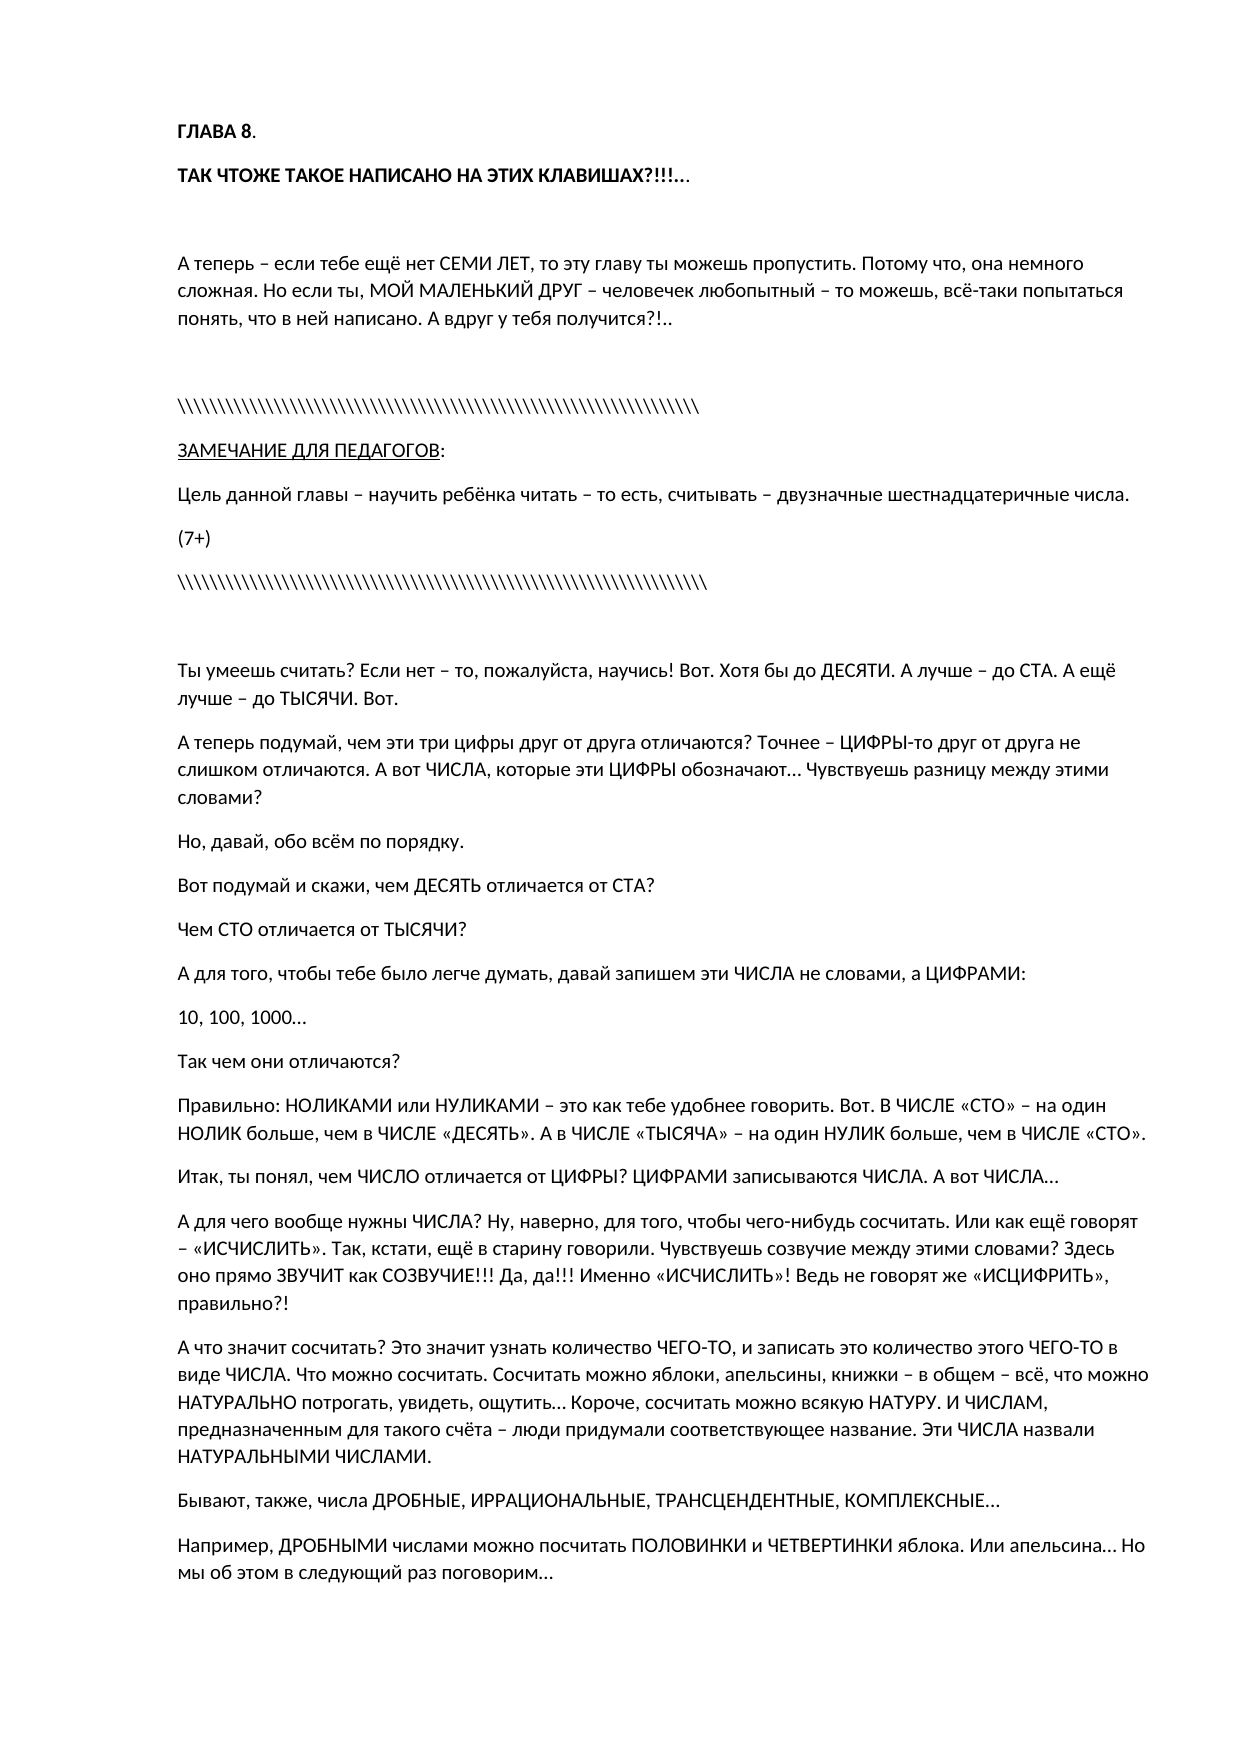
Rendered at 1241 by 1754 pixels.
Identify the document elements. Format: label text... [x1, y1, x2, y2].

text Ты умеешь считать? Если нет – то, пожалуйста, научись! Вот. Хотя бы до ДЕСЯТИ. А лучше – до СТА. А ещё лучше – до ТЫСЯЧИ. Вот. [177, 658, 1152, 710]
text \\\\\\\\\\\\\\\\\\\\\\\\\\\\\\\\\\\\\\\\\\\\\\\\\\\\\\\\\\\\\\\\\ [177, 393, 1152, 419]
text Например, ДРОБНЫМИ числами можно посчитать ПОЛОВИНКИ и ЧЕТВЕРТИНКИ яблока. Или апельсина… Но мы об этом в следующий раз поговорим… [177, 1532, 1152, 1584]
text А что значит сосчитать? Это значит узнать количество ЧЕГО-ТО, и записать это количество этого ЧЕГО-ТО в виде ЧИСЛА. Что можно сосчитать. Сосчитать можно яблоки, апельсины, книжки – в общем – всё, что можно НАТУРАЛЬНО потрогать, увидеть, ощутить… Короче, сосчитать можно всякую НАТУРУ. И ЧИСЛАМ, предназначенным для такого счёта – люди придумали соответствующее название. Эти ЧИСЛА назвали НАТУРАЛЬНЫМИ ЧИСЛАМИ. [177, 1334, 1152, 1469]
text Цель данной главы – научить ребёнка читать – то есть, считывать – двузначные шестнадцатеричные числа. [177, 481, 1152, 507]
text Так чем они отличаются? [177, 1048, 1152, 1074]
text Правильно: НОЛИКАМИ или НУЛИКАМИ – это как тебе удобнее говорить. Вот. В ЧИСЛЕ «СТО» – на один НОЛИК больше, чем в ЧИСЛЕ «ДЕСЯТЬ». А в ЧИСЛЕ «ТЫСЯЧА» – на один НУЛИК больше, чем в ЧИСЛЕ «СТО». [177, 1092, 1152, 1145]
text Итак, ты понял, чем ЧИСЛО отличается от ЦИФРЫ? ЦИФРАМИ записываются ЧИСЛА. А вот ЧИСЛА… [177, 1164, 1152, 1189]
text А для того, чтобы тебе было легче думать, давай запишем эти ЧИСЛА не словами, а ЦИФРАМИ: [177, 960, 1152, 986]
text А теперь подумай, чем эти три цифры друг от друга отличаются? Точнее – ЦИФРЫ-то друг от друга не слишком отличаются. А вот ЧИСЛА, которые эти ЦИФРЫ обозначают… Чувствуешь разницу между этими словами? [177, 729, 1152, 809]
text 10, 100, 1000… [177, 1004, 1152, 1029]
text Вот подумай и скажи, чем ДЕСЯТЬ отличается от СТА? [177, 872, 1152, 897]
text А для чего вообще нужны ЧИСЛА? Ну, наверно, для того, чтобы чего-нибудь сосчитать. Или как ещё говорят – «ИСЧИСЛИТЬ». Так, кстати, ещё в старину говорили. Чувствуешь созвучие между этими словами? Здесь оно прямо ЗВУЧИТ как СОЗВУЧИЕ!!! Да, да!!! Именно «ИСЧИСЛИТЬ»! Ведь не говорят же «ИСЦИФРИТЬ», правильно?! [177, 1208, 1152, 1315]
text ТАК ЧТОЖЕ ТАКОЕ НАПИСАНО НА ЭТИХ КЛАВИШАХ?!!!... [177, 162, 1152, 188]
text ЗАМЕЧАНИЕ ДЛЯ ПЕДАГОГОВ: [177, 437, 1152, 463]
text ГЛАВА 8. [177, 118, 1152, 143]
text (7+) [177, 525, 1152, 551]
text Чем СТО отличается от ТЫСЯЧИ? [177, 916, 1152, 941]
text Но, давай, обо всём по порядку. [177, 828, 1152, 853]
text Бывают, также, числа ДРОБНЫЕ, ИРРАЦИОНАЛЬНЫЕ, ТРАНСЦЕНДЕНТНЫЕ, КОМПЛЕКСНЫЕ... [177, 1488, 1152, 1513]
text \\\\\\\\\\\\\\\\\\\\\\\\\\\\\\\\\\\\\\\\\\\\\\\\\\\\\\\\\\\\\\\\\\ [177, 569, 1152, 595]
text А теперь – если тебе ещё нет СЕМИ ЛЕТ, то эту главу ты можешь пропустить. Потому что, она немного сложная. Но если ты, МОЙ МАЛЕНЬКИЙ ДРУГ – человечек любопытный – то можешь, всё-таки попытаться понять, что в ней написано. А вдруг у тебя получится?!.. [177, 250, 1152, 331]
